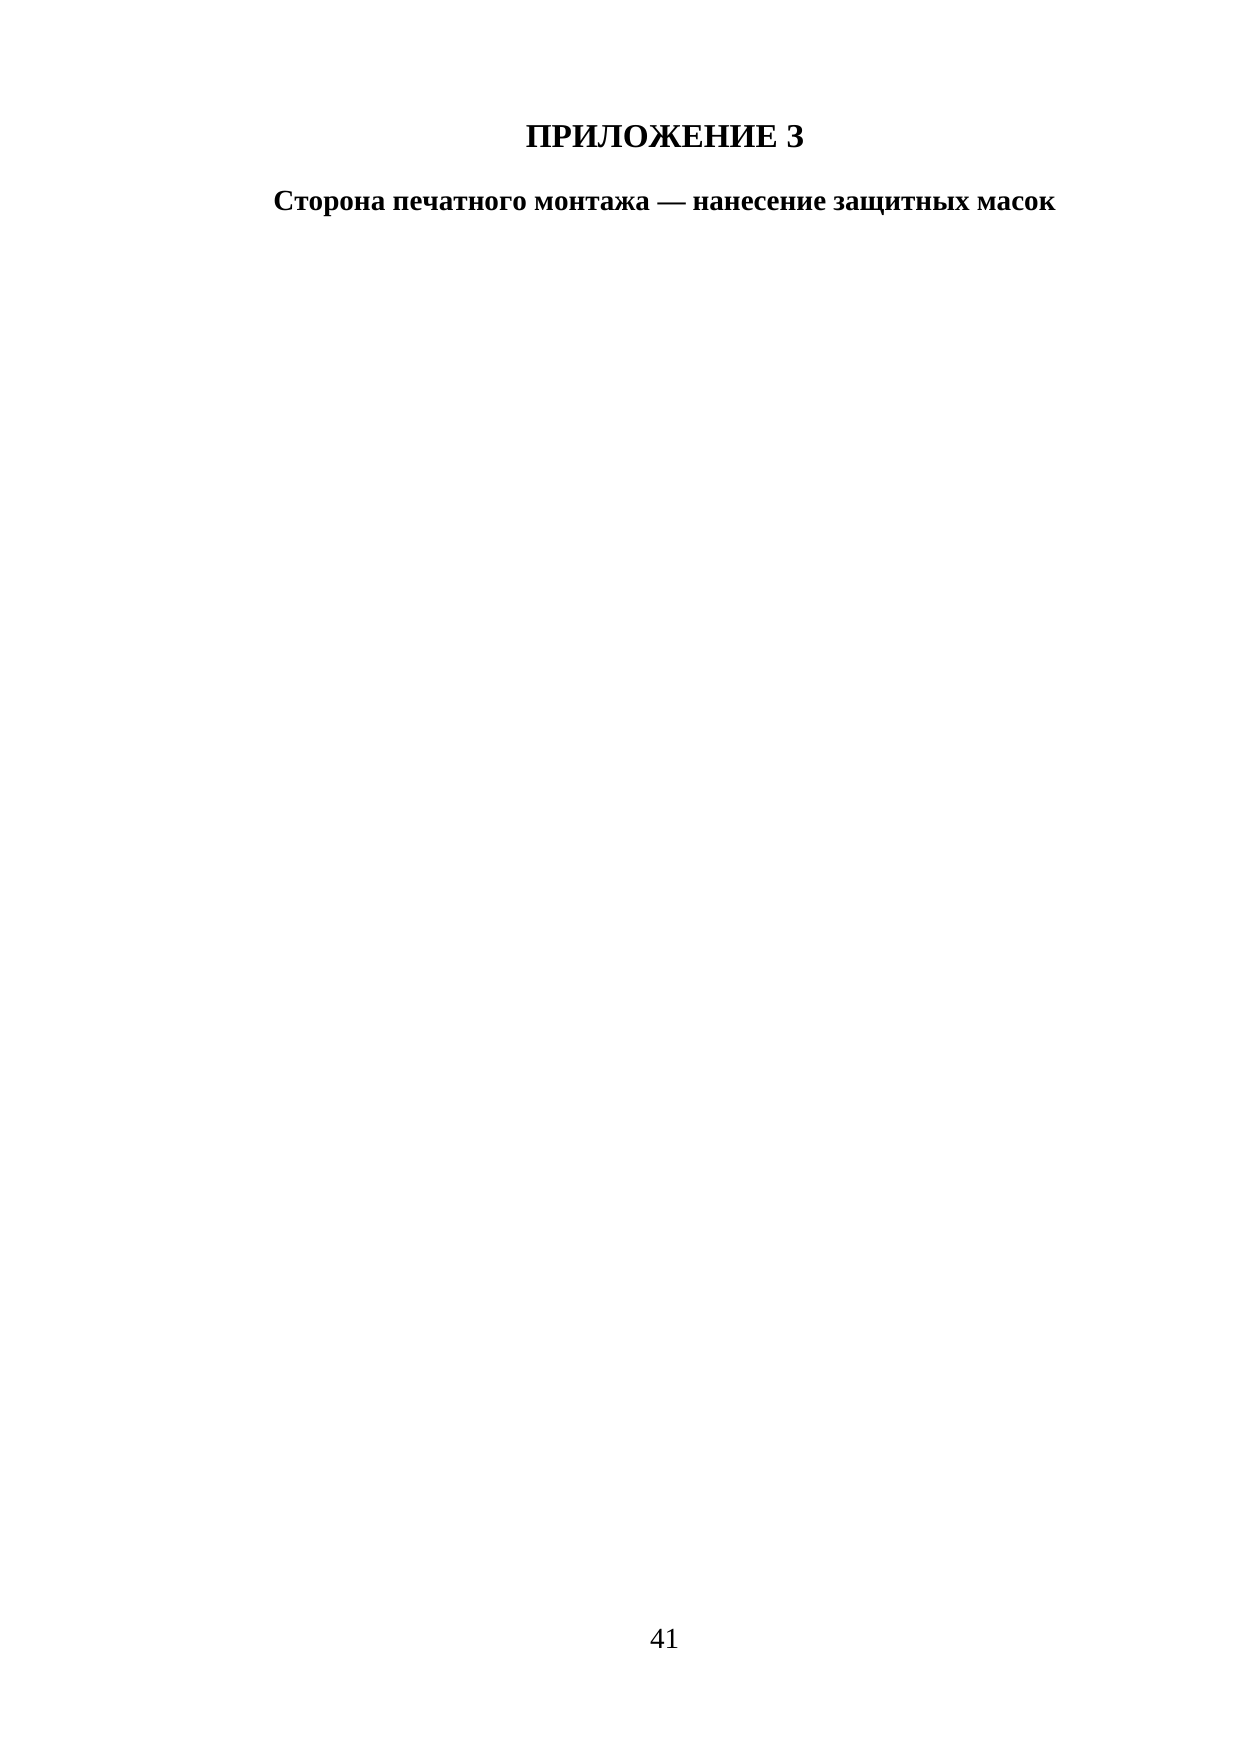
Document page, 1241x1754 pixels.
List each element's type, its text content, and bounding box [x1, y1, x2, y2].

text Сторона печатного монтажа ― нанесение защитных масок [271, 183, 1058, 217]
text 41 [271, 1621, 1058, 1655]
subtitle ПРИЛОЖЕНИЕ З [271, 116, 1058, 154]
